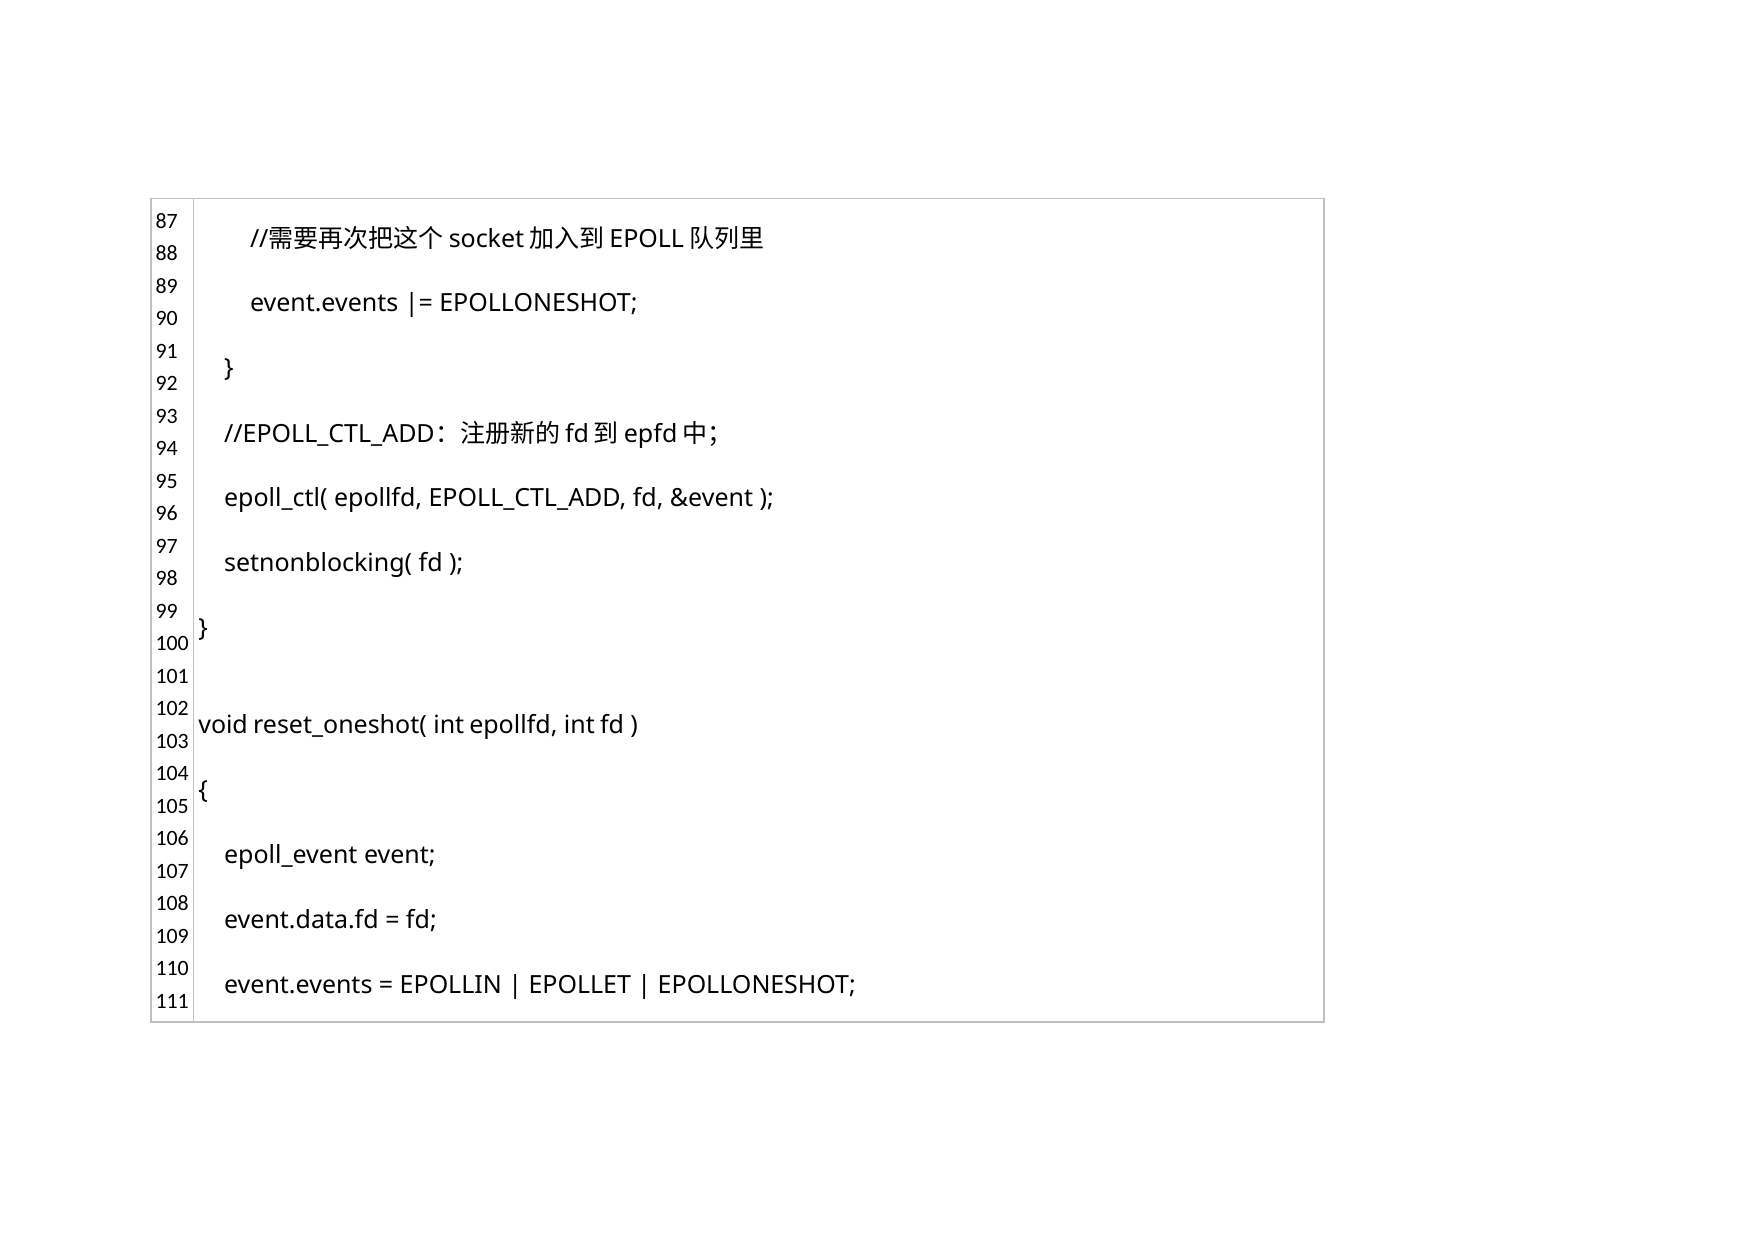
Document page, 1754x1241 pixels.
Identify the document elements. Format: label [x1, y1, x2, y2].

table_header [194, 199, 1323, 1021]
table_header [152, 199, 193, 1021]
